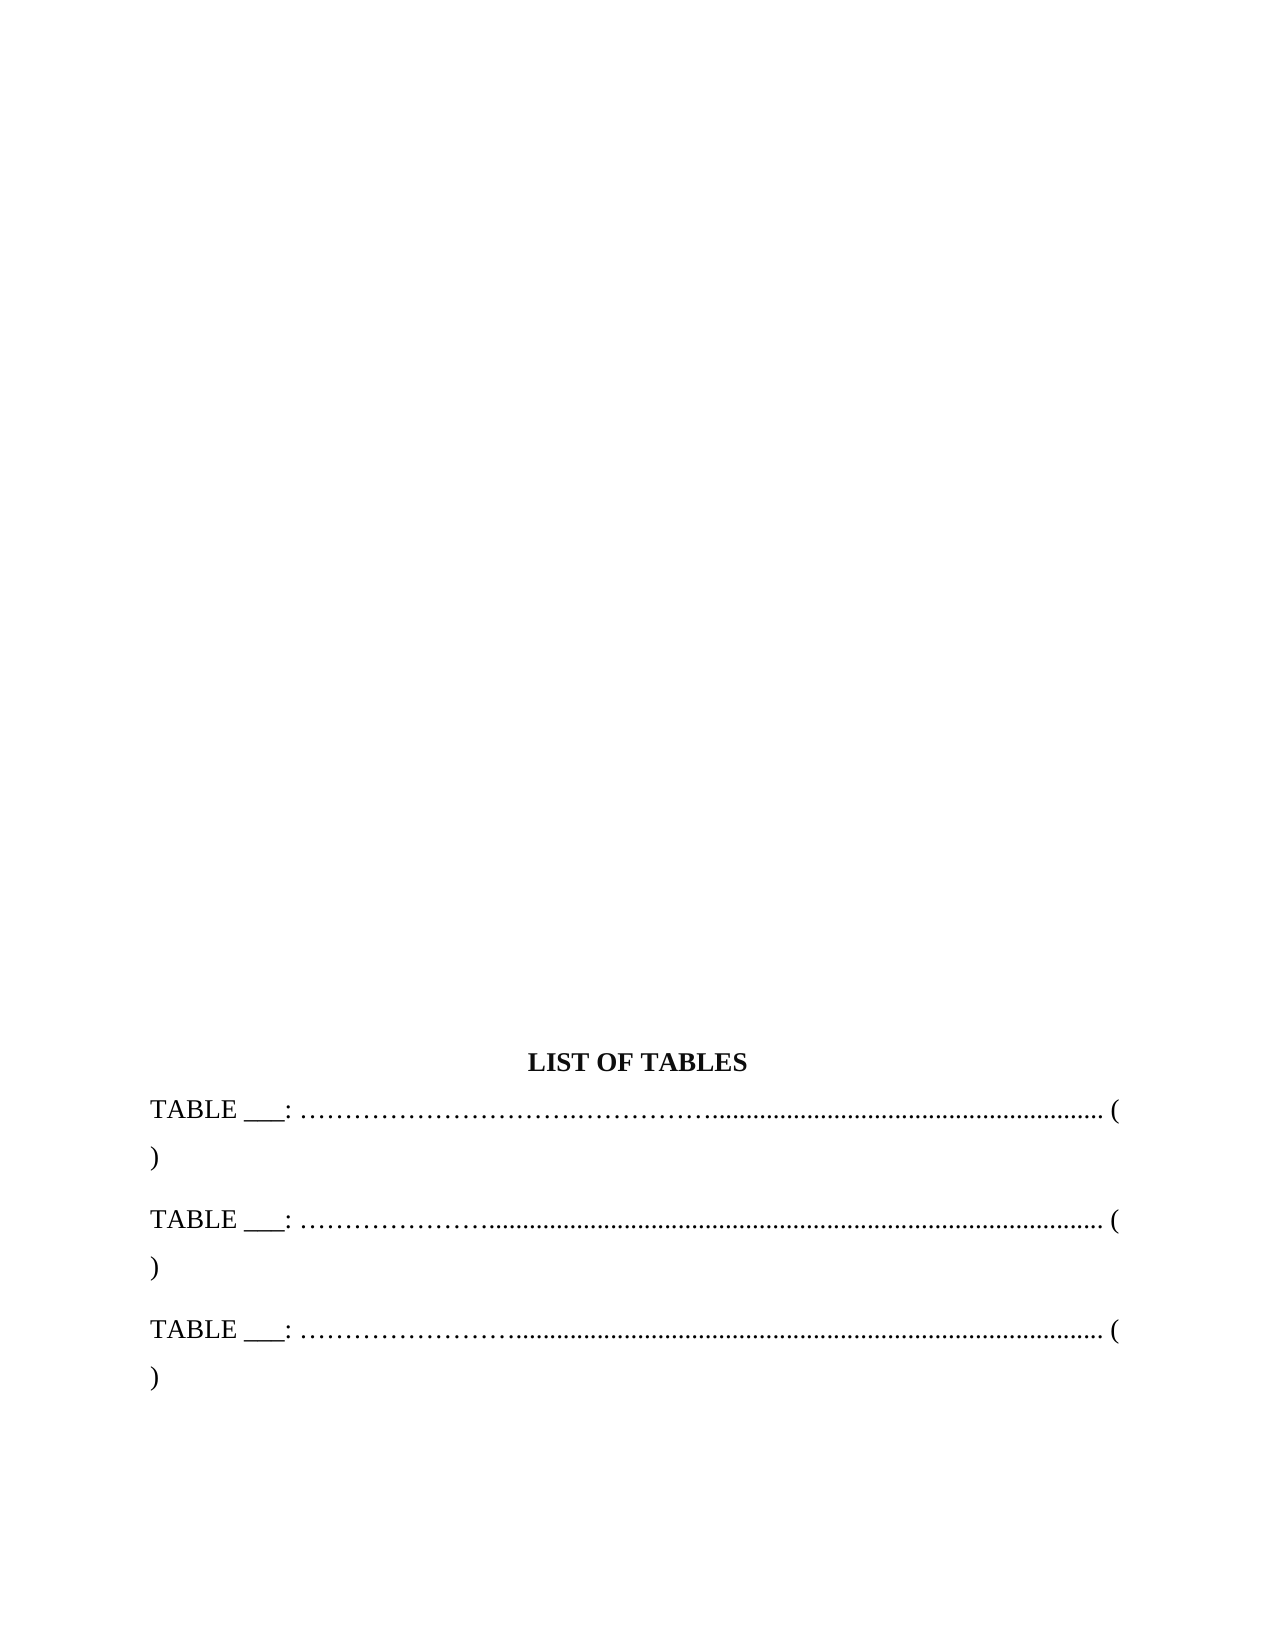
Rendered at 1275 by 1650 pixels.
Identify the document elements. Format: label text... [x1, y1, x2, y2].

text TABLE ___: …………………........................................................................................... ( ) [150, 1203, 1125, 1281]
text TABLE ___: ………………………….…………….......................................................... ( ) [150, 1093, 1125, 1171]
subtitle LIST OF TABLES [150, 1046, 1125, 1078]
text TABLE ___: ……………………....................................................................................... ( ) [150, 1313, 1125, 1391]
